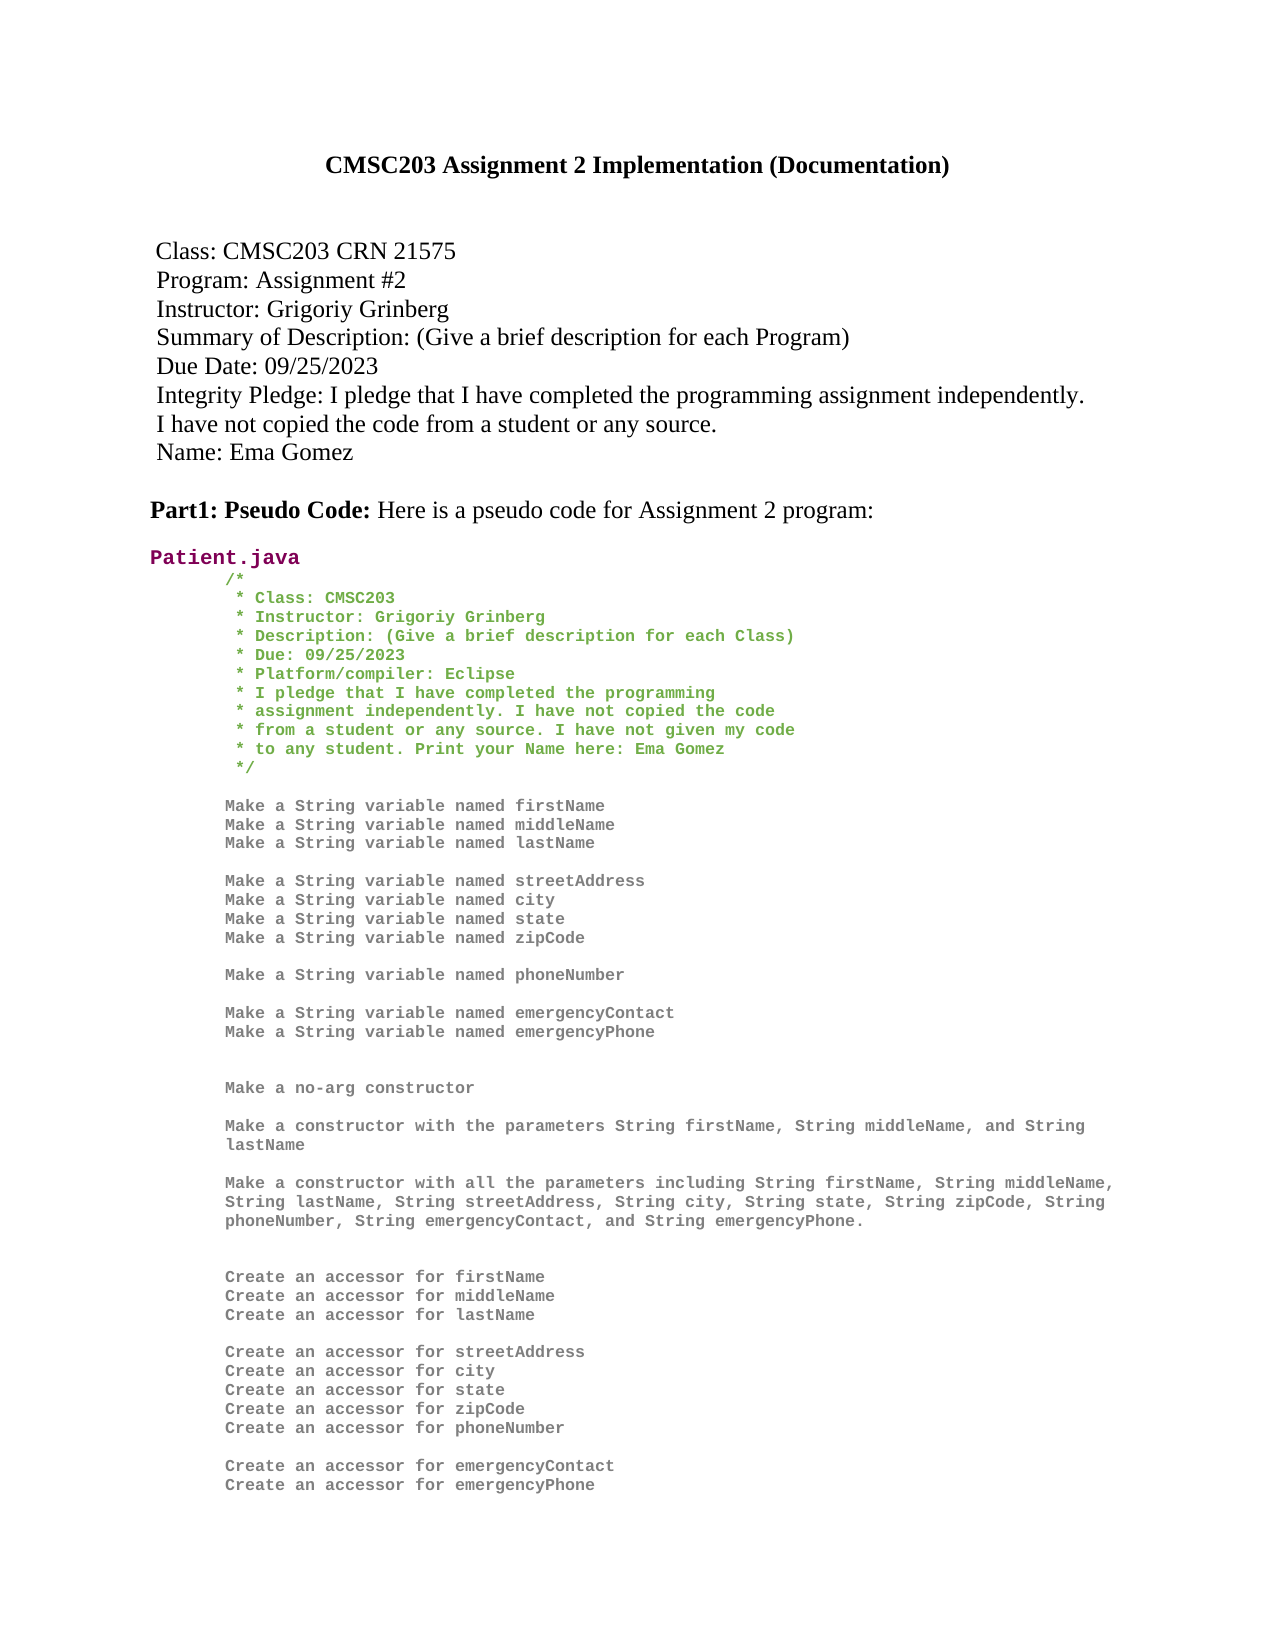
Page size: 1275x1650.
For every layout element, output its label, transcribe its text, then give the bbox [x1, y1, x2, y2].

text Make a String variable named emergencyContact [225, 1005, 1125, 1023]
text Make a String variable named streetAddress [225, 873, 1125, 892]
text * to any student. Print your Name here: Ema Gomez [225, 741, 1125, 759]
text Make a constructor with all the parameters including String firstName, String middleName, String lastName, String streetAddress, String city, String state, String zipCode, String phoneNumber, String emergencyContact, and String emergencyPhone. [225, 1174, 1125, 1231]
text Summary of Description: (Give a brief description for each Program) [150, 322, 1125, 351]
text Integrity Pledge: I pledge that I have completed the programming assignment independently. [150, 380, 1125, 409]
text Create an accessor for emergencyPhone [225, 1476, 1125, 1495]
text Create an accessor for lastName [225, 1306, 1125, 1325]
text * I pledge that I have completed the programming [225, 684, 1125, 703]
text Create an accessor for middleName [225, 1287, 1125, 1306]
text Due Date: 09/25/2023 [150, 351, 1125, 380]
text Create an accessor for firstName [225, 1269, 1125, 1287]
text */ [225, 759, 1125, 778]
text Create an accessor for zipCode [225, 1401, 1125, 1419]
text Patient.java [150, 547, 1125, 571]
text Create an accessor for city [225, 1363, 1125, 1382]
text Make a String variable named state [225, 910, 1125, 929]
text * assignment independently. I have not copied the code [225, 703, 1125, 722]
text Make a constructor with the parameters String firstName, String middleName, and String lastName [225, 1118, 1125, 1156]
text Make a String variable named firstName [225, 797, 1125, 816]
text * Description: (Give a brief description for each Class) [225, 628, 1125, 646]
text Part1: Pseudo Code: Here is a pseudo code for Assignment 2 program: [150, 495, 1125, 524]
text Create an accessor for phoneNumber [225, 1419, 1125, 1438]
text Class: CMSC203 CRN 21575 [150, 236, 1125, 265]
text Make a String variable named lastName [225, 835, 1125, 854]
text Program: Assignment #2 [150, 265, 1125, 294]
text Make a String variable named city [225, 892, 1125, 910]
text Make a String variable named middleName [225, 816, 1125, 835]
text Create an accessor for emergencyContact [225, 1457, 1125, 1476]
text * Class: CMSC203 [150, 590, 1125, 609]
text I have not copied the code from a student or any source. [150, 409, 1125, 437]
text Create an accessor for streetAddress [225, 1344, 1125, 1363]
text * from a student or any source. I have not given my code [225, 722, 1125, 741]
text Name: Ema Gomez [150, 437, 1125, 466]
text * Due: 09/25/2023 [225, 646, 1125, 665]
text Make a no-arg constructor [225, 1080, 1125, 1099]
text CMSC203 Assignment 2 Implementation (Documentation) [150, 150, 1125, 179]
text Make a String variable named phoneNumber [225, 967, 1125, 986]
text Create an accessor for state [150, 1382, 1125, 1401]
text /* [150, 571, 1125, 590]
text Make a String variable named zipCode [225, 929, 1125, 948]
text Instructor: Grigoriy Grinberg [150, 294, 1125, 322]
text * Platform/compiler: Eclipse [225, 665, 1125, 684]
text Make a String variable named emergencyPhone [225, 1023, 1125, 1042]
text * Instructor: Grigoriy Grinberg [225, 609, 1125, 628]
